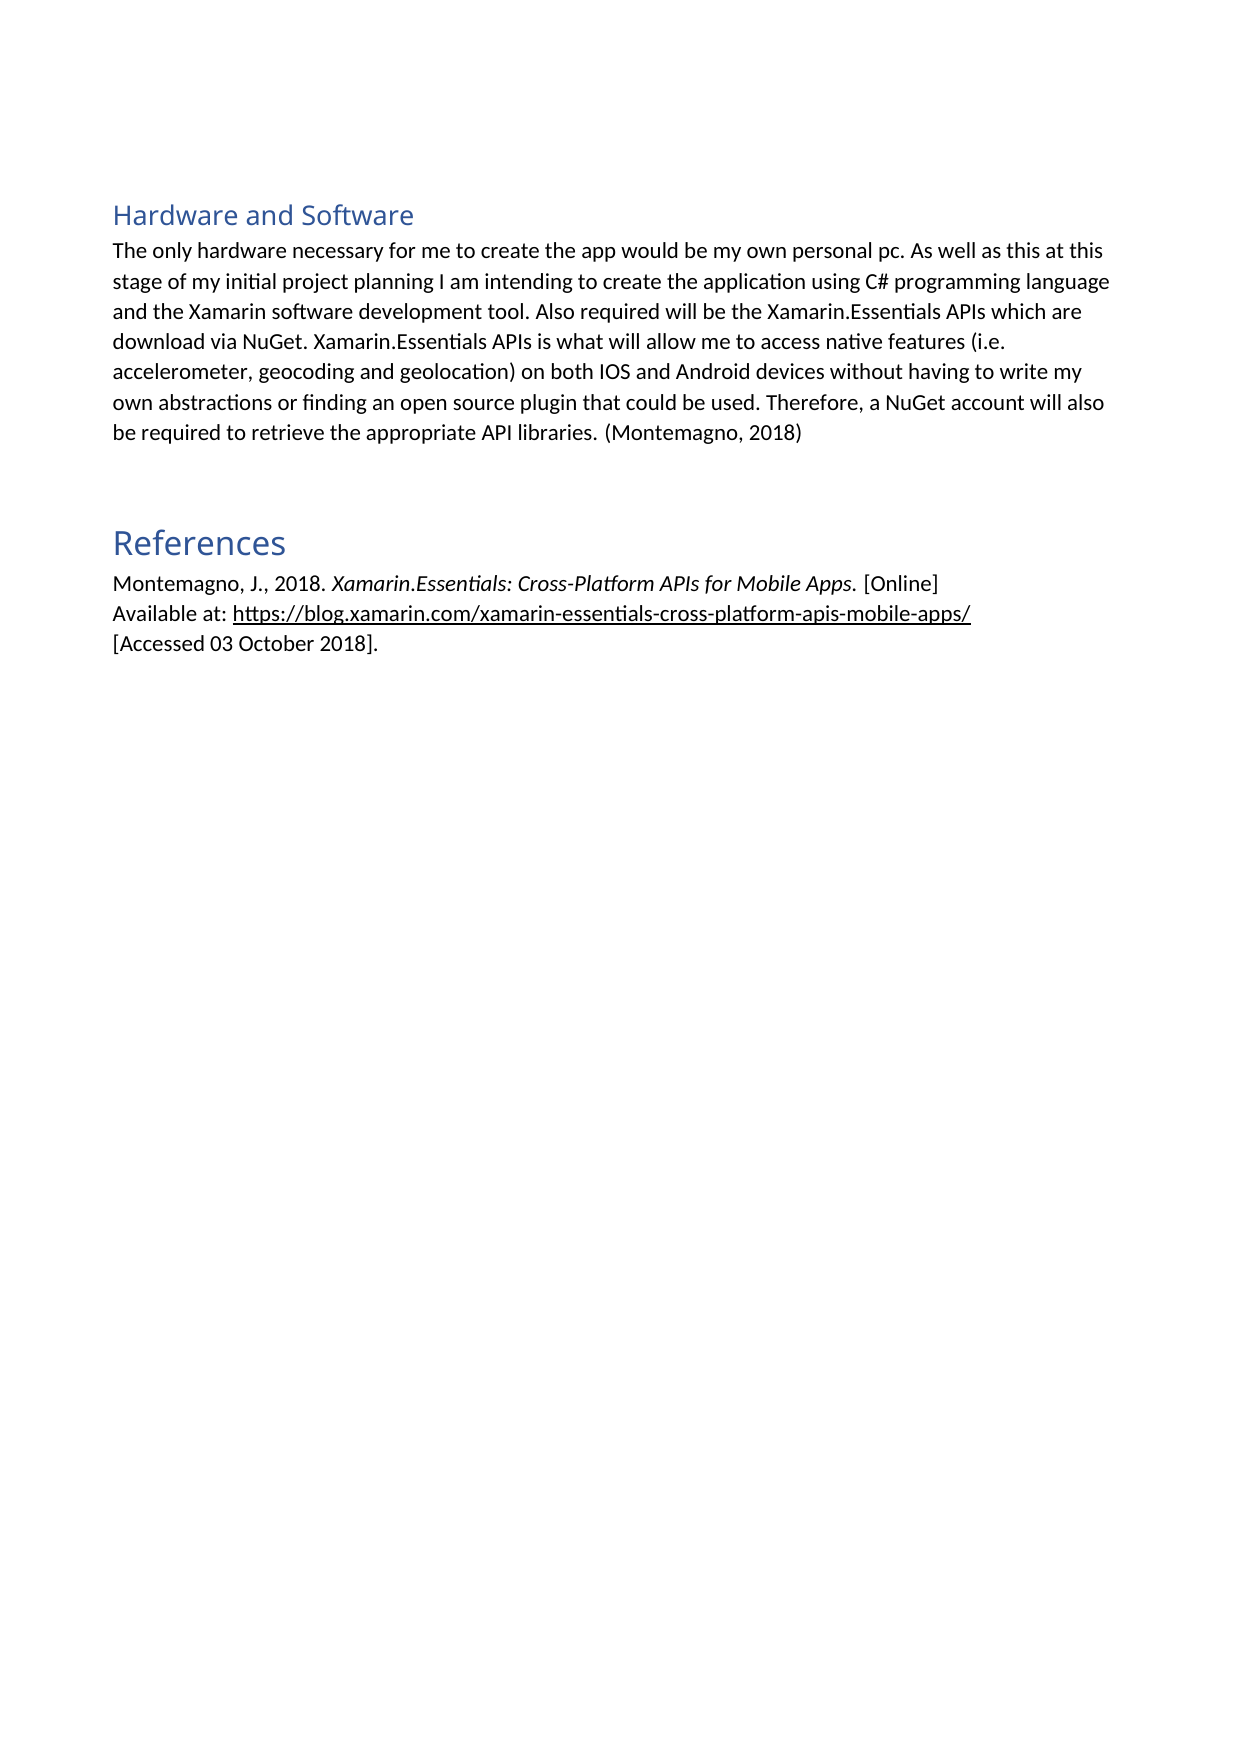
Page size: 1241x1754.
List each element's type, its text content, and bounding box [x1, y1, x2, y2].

subtitle Hardware and Software [112, 197, 1128, 234]
text The only hardware necessary for me to create the app would be my own personal pc. As well as this at this stage of my initial project planning I am intending to create the application using C# programming language and the Xamarin software development tool. Also required will be the Xamarin.Essentials APIs which are download via NuGet. Xamarin.Essentials APIs is what will allow me to access native features (i.e. accelerometer, geocoding and geolocation) on both IOS and Android devices without having to write my own abstractions or finding an open source plugin that could be used. Therefore, a NuGet account will also be required to retrieve the appropriate API libraries. [112, 237, 1128, 446]
